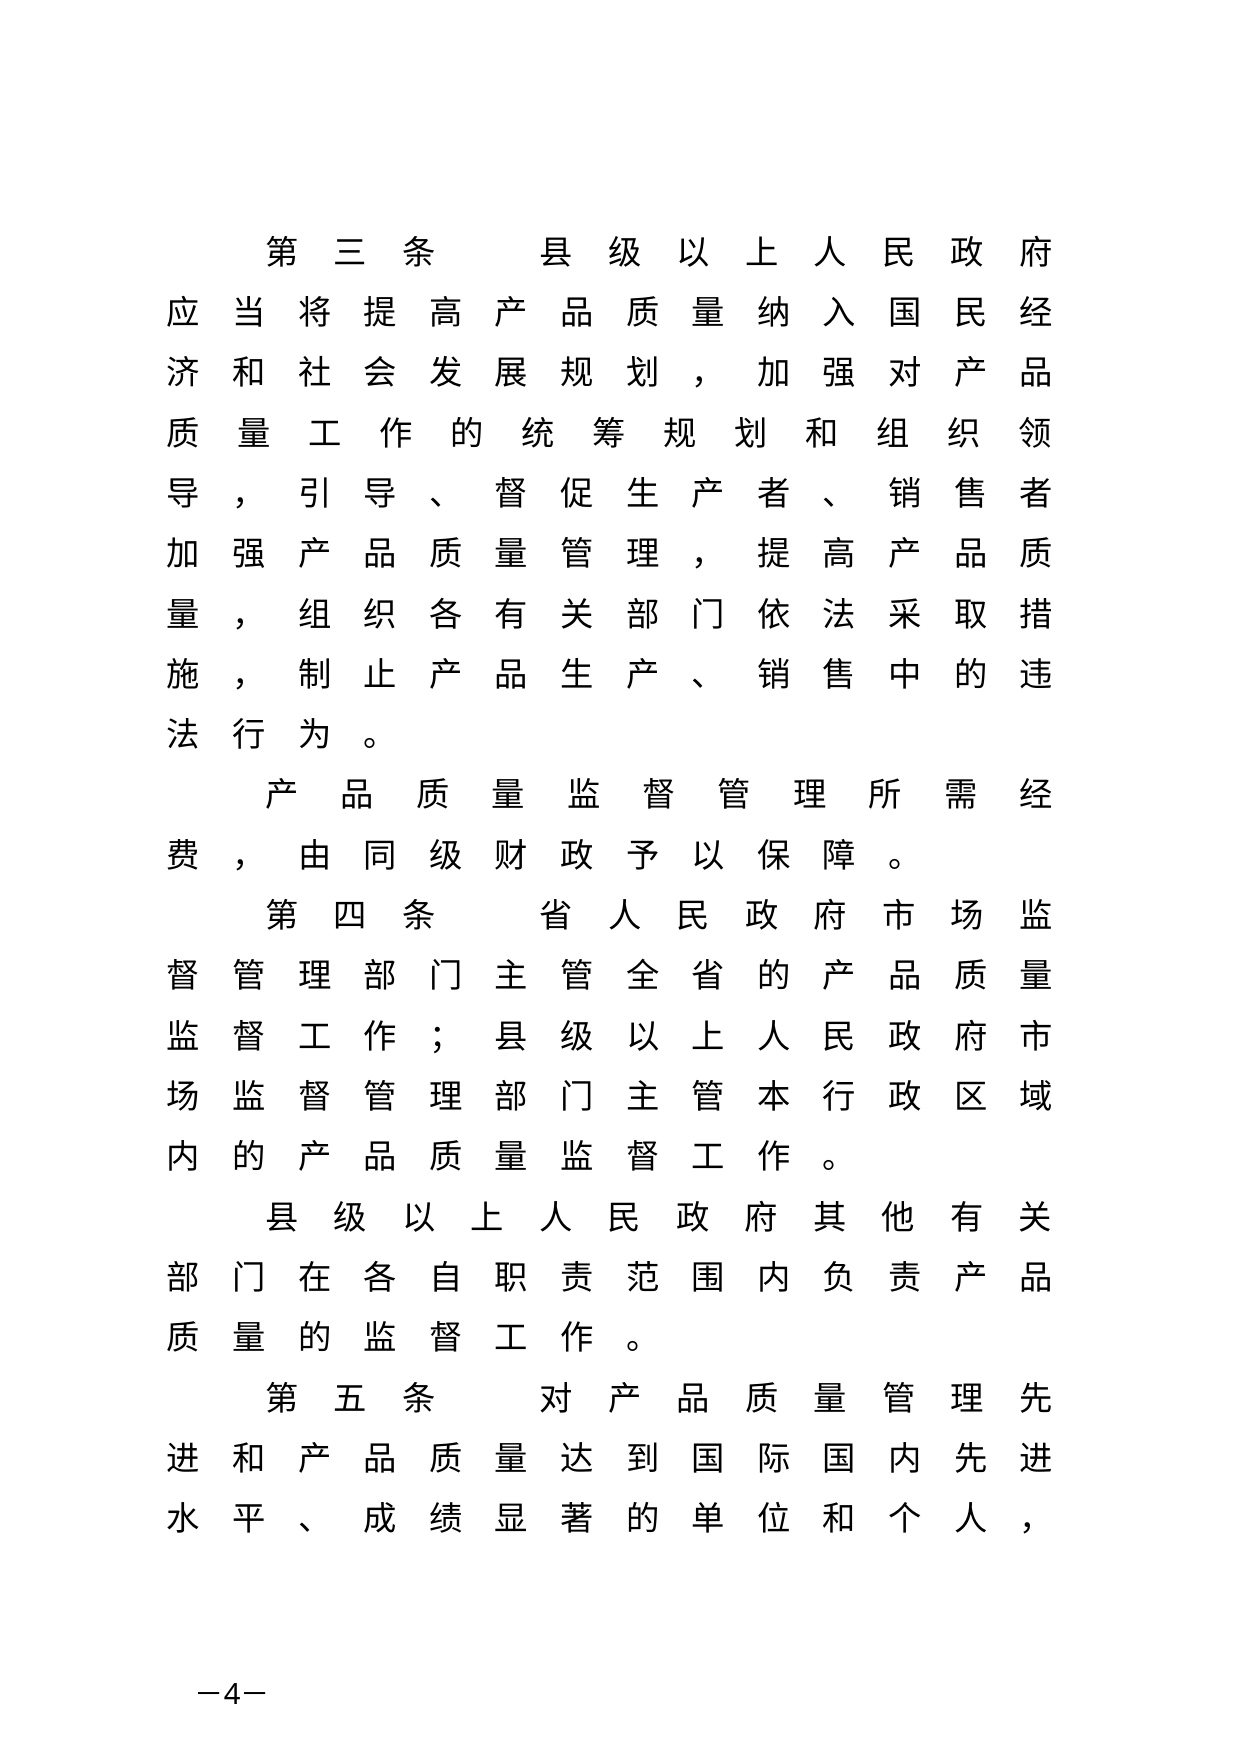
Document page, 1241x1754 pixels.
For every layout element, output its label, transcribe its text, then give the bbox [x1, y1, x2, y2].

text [167, 1365, 1085, 1546]
text 第四条 省人民政府市场监督管理部门主管全省的产品质量监督工作；县级以上人民政府市场监督管理部门主管本行政区域内的产品质量监督工作。 [167, 883, 1085, 1184]
text 第三条 县级以上人民政府应当将提高产品质量纳入国民经济和社会发展规划，加强对产品质量工作的统筹规划和组织领导，引导、督促生产者、销售者加强产品质量管理，提高产品质量，组织各有关部门依法采取措施，制止产品生产、销售中的违法行为。 [167, 219, 1085, 762]
text 产品质量监督管理所需经费，由同级财政予以保障。 [167, 762, 1085, 883]
text 县级以上人民政府其他有关部门在各自职责范围内负责产品质量的监督工作。 [167, 1184, 1085, 1365]
